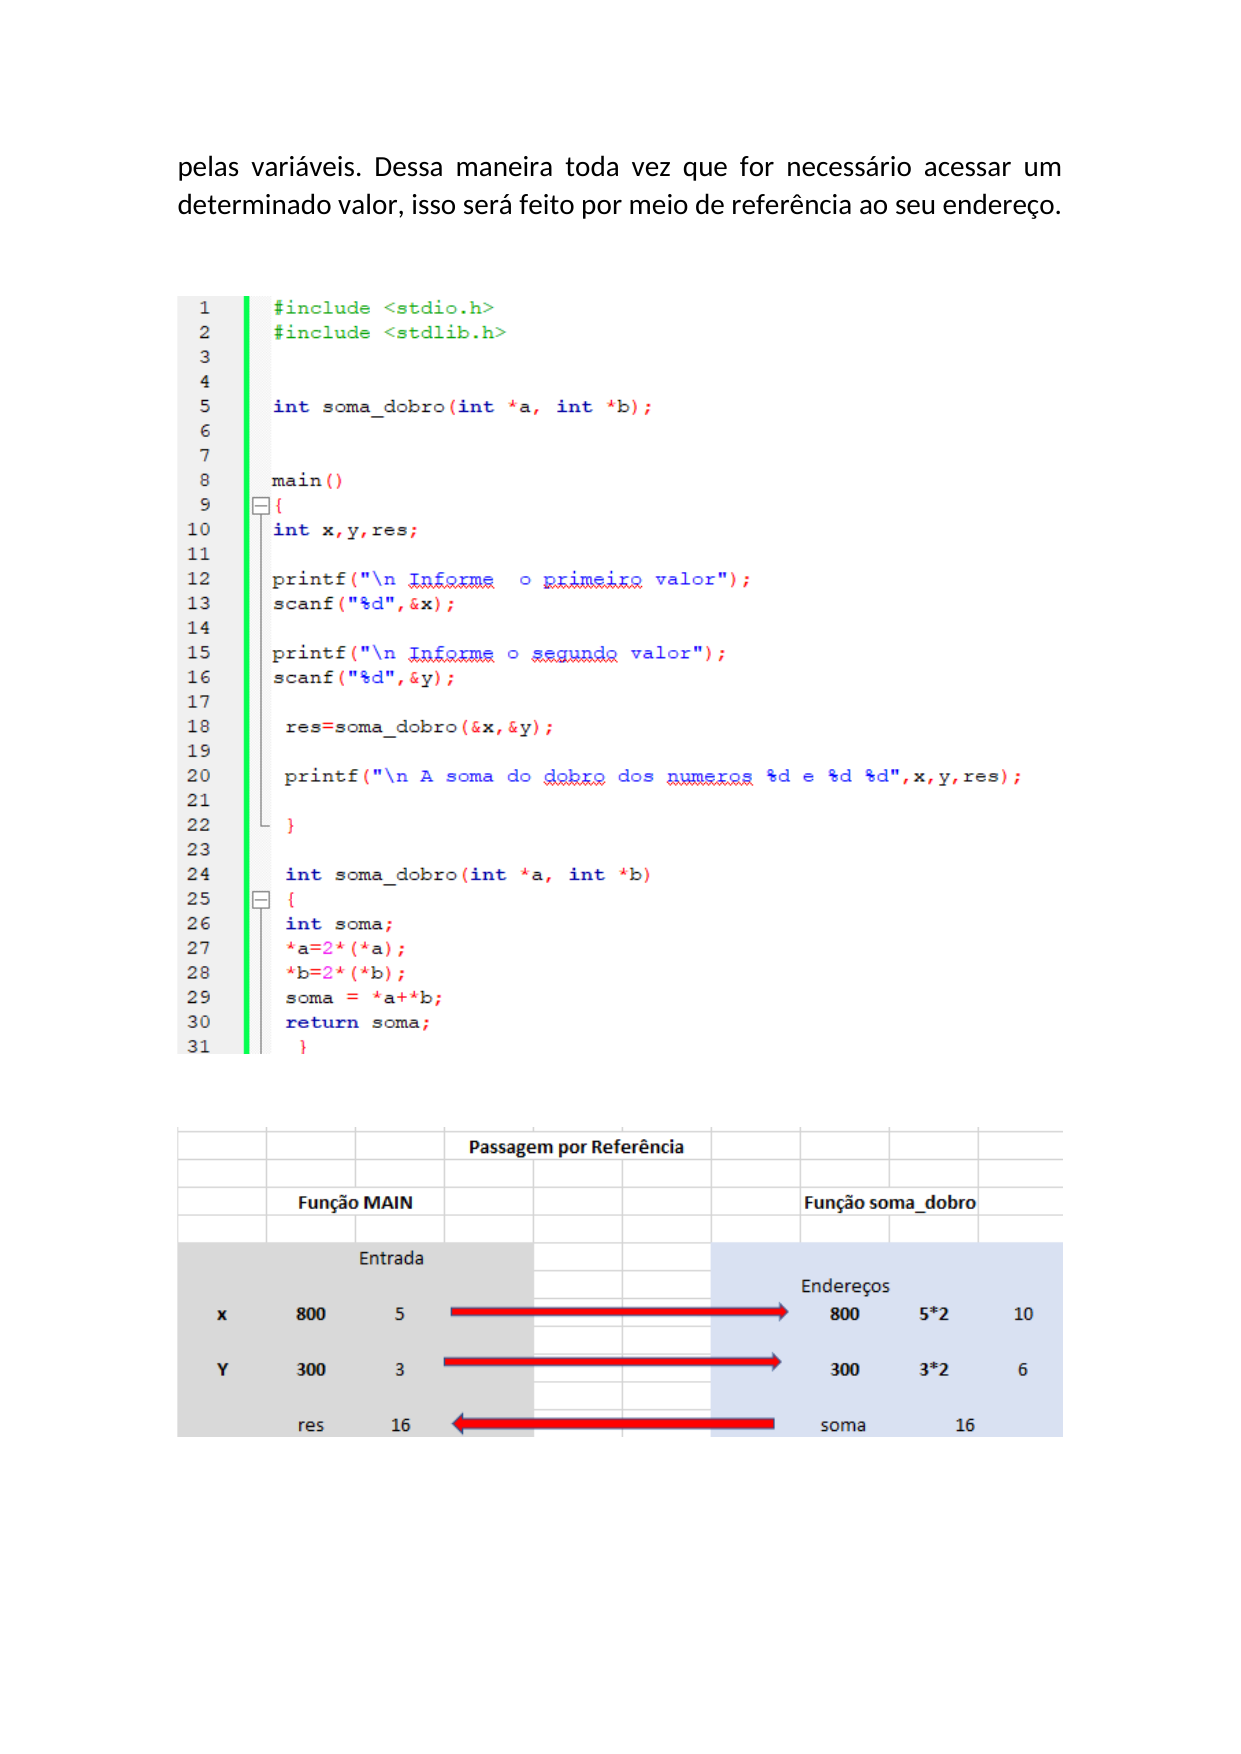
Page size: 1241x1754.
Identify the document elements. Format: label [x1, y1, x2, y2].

text [177, 148, 1063, 222]
picture [177, 296, 1063, 1054]
picture [177, 1127, 1063, 1437]
